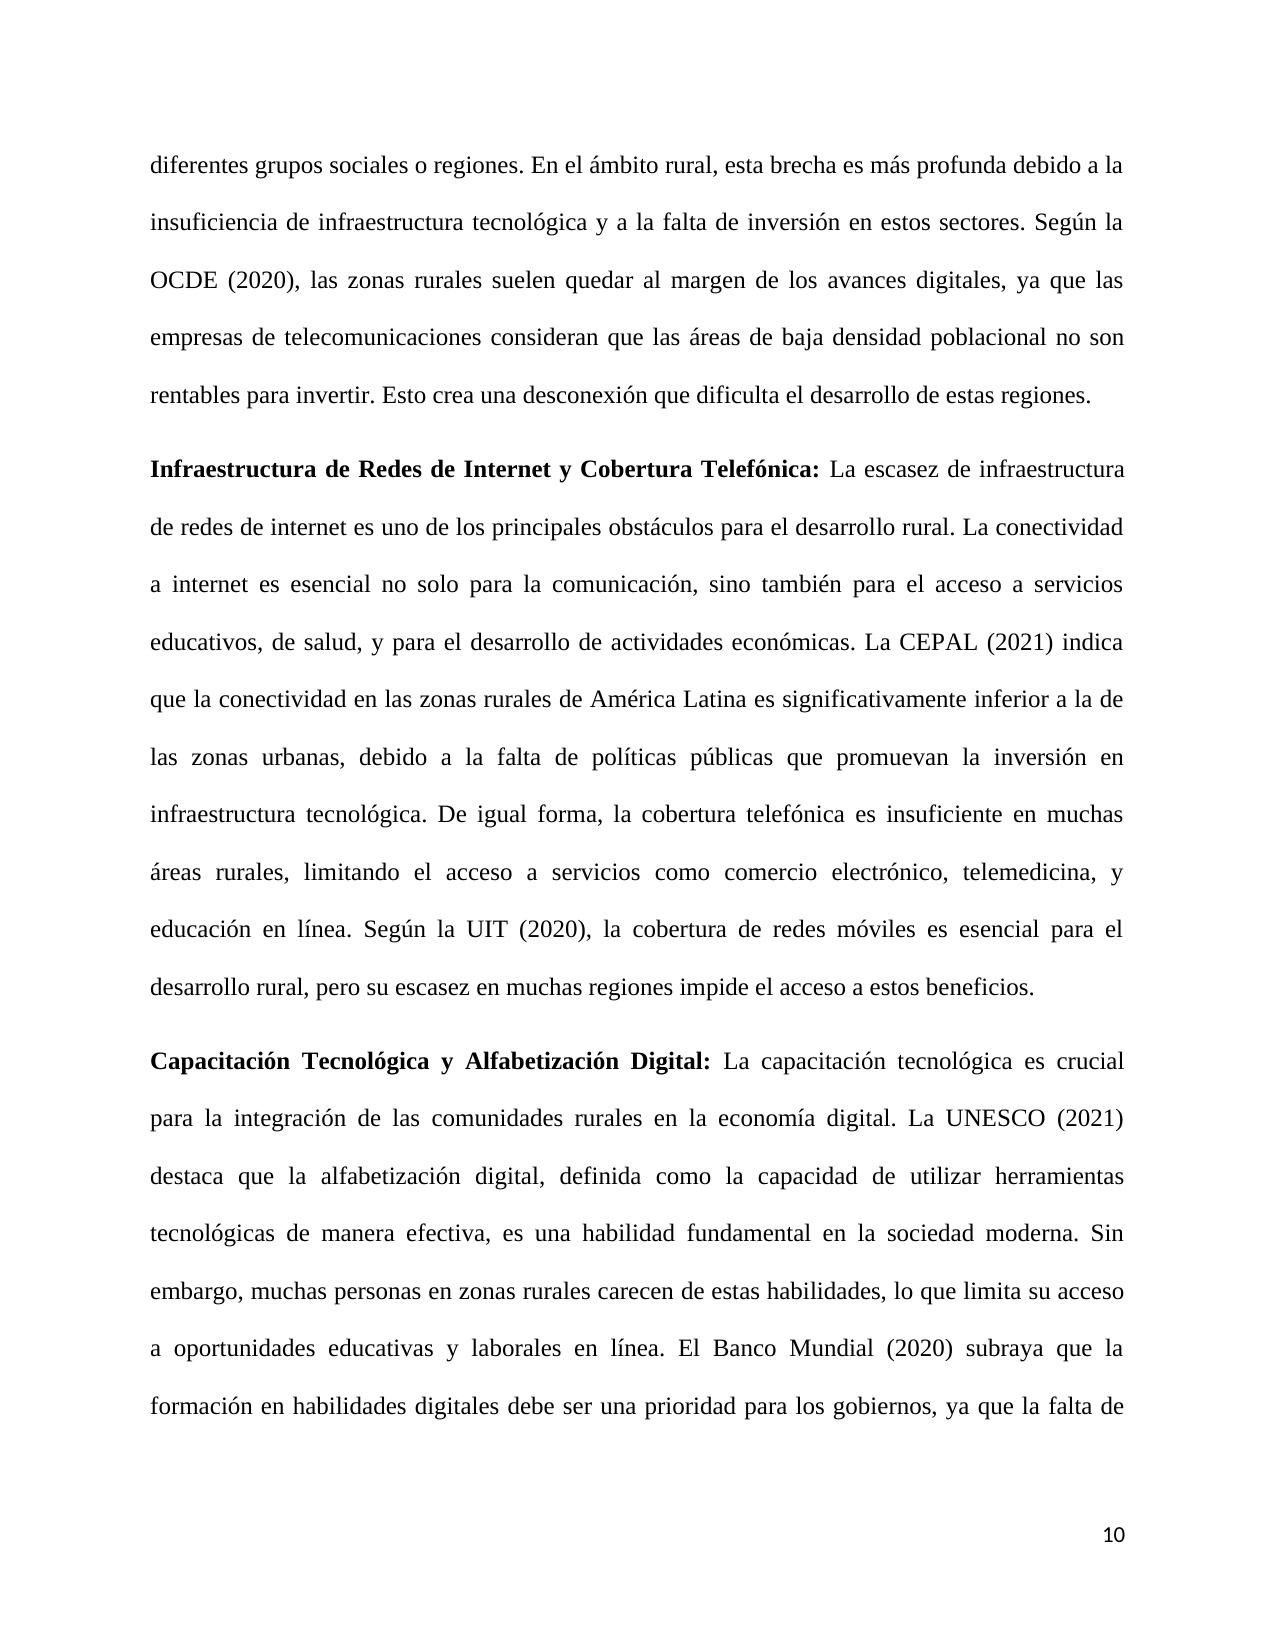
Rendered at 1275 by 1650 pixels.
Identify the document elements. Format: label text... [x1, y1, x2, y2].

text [150, 1046, 1125, 1419]
text Infraestructura de Redes de Internet y Cobertura Telefónica: La escasez de infraestructura de redes de internet es uno de los principales obstáculos para el desarrollo rural. La conectividad a internet es esencial no solo para la comunicación, sino también para el acceso a servicios educativos, de salud, y para el desarrollo de actividades económicas. La CEPAL (2021) indica que la conectividad en las zonas rurales de América Latina es significativamente inferior a la de las zonas urbanas, debido a la falta de políticas públicas que promuevan la inversión en infraestructura tecnológica. De igual forma, la cobertura telefónica es insuficiente en muchas áreas rurales, limitando el acceso a servicios como comercio electrónico, telemedicina, y educación en línea. Según la UIT (2020), la cobertura de redes móviles es esencial para el desarrollo rural, pero su escasez en muchas regiones impide el acceso a estos beneficios. [150, 454, 1125, 1000]
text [150, 150, 1125, 409]
